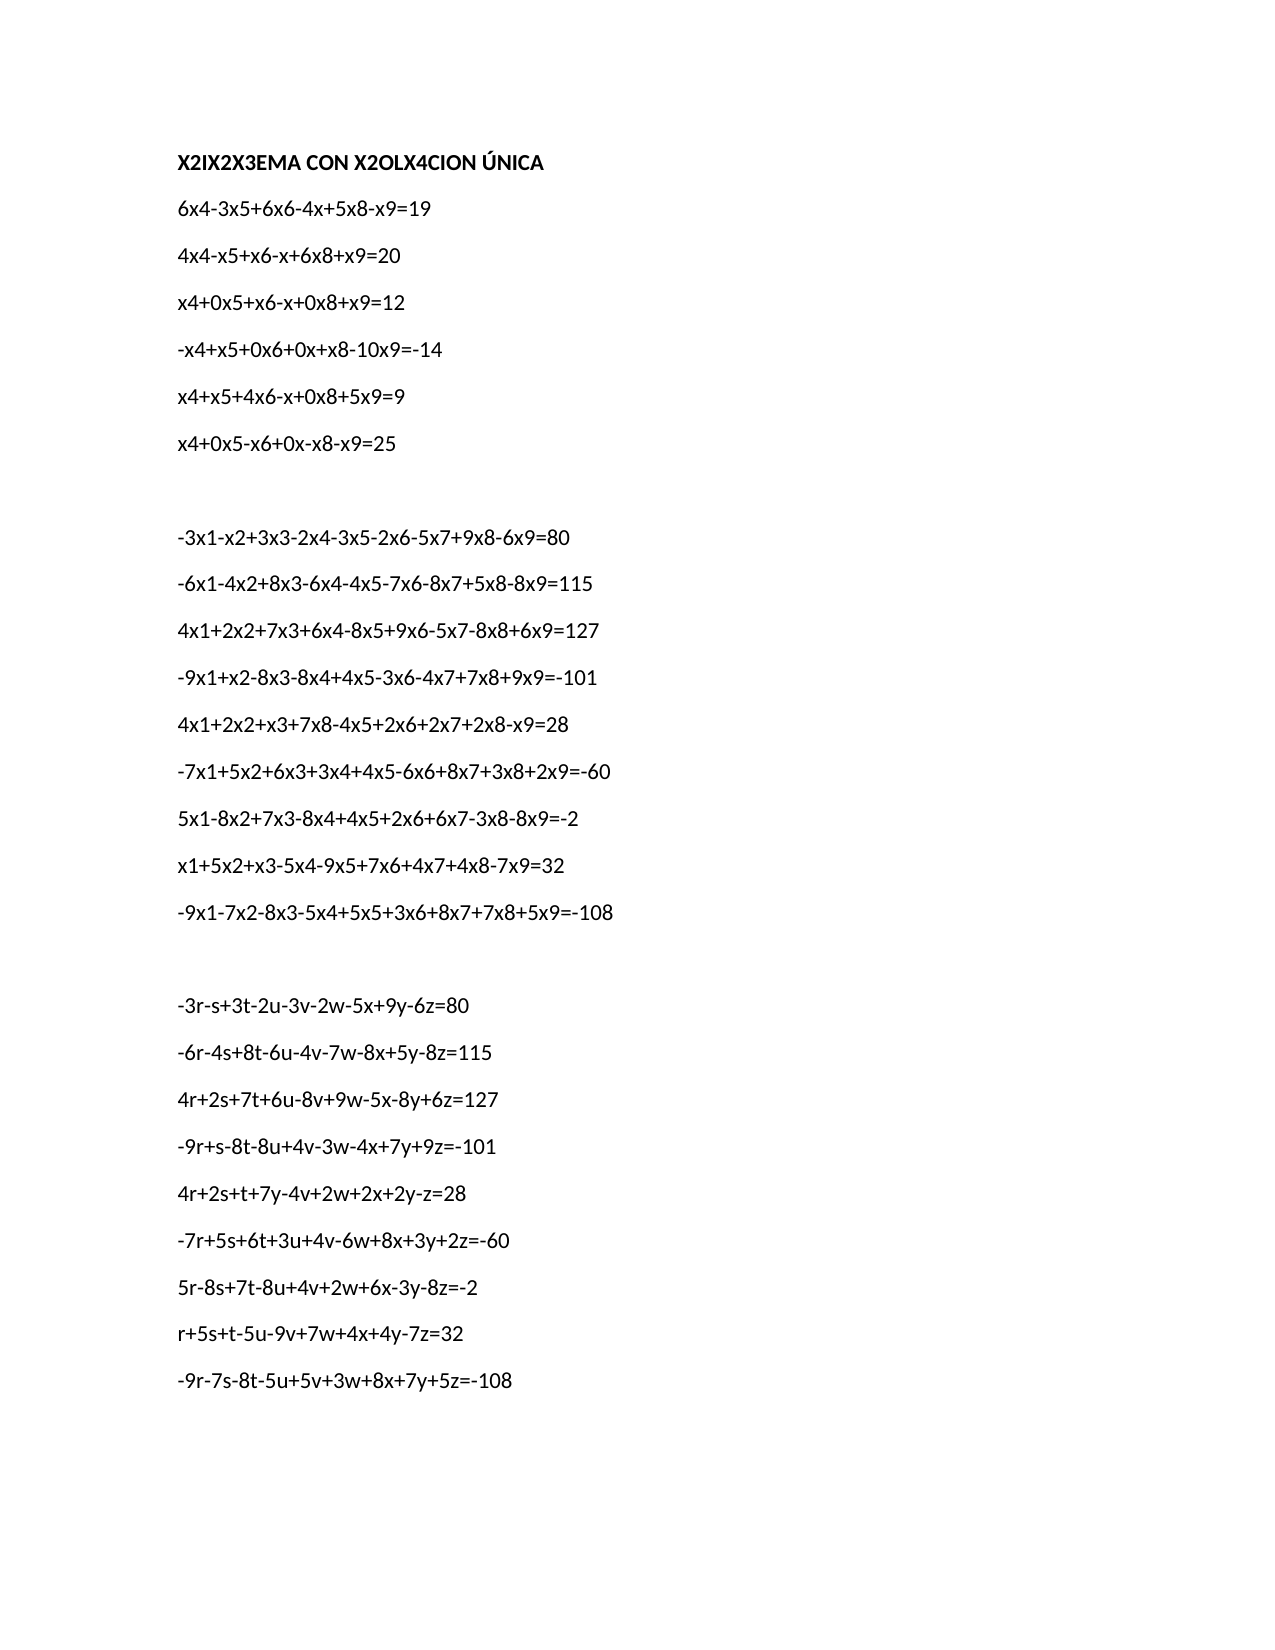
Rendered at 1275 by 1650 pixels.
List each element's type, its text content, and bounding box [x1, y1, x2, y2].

text -9x1+x2-8x3-8x4+4x5-3x6-4x7+7x8+9x9=-101 [177, 663, 1098, 691]
text -9r-7s-8t-5u+5v+3w+8x+7y+5z=-108 [177, 1366, 1098, 1394]
text -6r-4s+8t-6u-4v-7w-8x+5y-8z=115 [177, 1038, 1098, 1066]
text -3r-s+3t-2u-3v-2w-5x+9y-6z=80 [177, 991, 1098, 1019]
text -9r+s-8t-8u+4v-3w-4x+7y+9z=-101 [177, 1132, 1098, 1160]
text x1+5x2+x3-5x4-9x5+7x6+4x7+4x8-7x9=32 [177, 851, 1098, 879]
text -6x1-4x2+8x3-6x4-4x5-7x6-8x7+5x8-8x9=115 [177, 569, 1098, 597]
text 5x1-8x2+7x3-8x4+4x5+2x6+6x7-3x8-8x9=-2 [177, 804, 1098, 832]
text X2IX2X3EMA CON X2OLX4CION ÚNICA [177, 148, 1098, 176]
text 5r-8s+7t-8u+4v+2w+6x-3y-8z=-2 [177, 1273, 1098, 1301]
text r+5s+t-5u-9v+7w+4x+4y-7z=32 [177, 1319, 1098, 1347]
text x4+0x5-x6+0x-x8-x9=25 [177, 429, 1098, 457]
text 6x4-3x5+6x6-4x+5x8-x9=19 [177, 194, 1098, 222]
text 4r+2s+t+7y-4v+2w+2x+2y-z=28 [177, 1179, 1098, 1207]
text 4x1+2x2+x3+7x8-4x5+2x6+2x7+2x8-x9=28 [177, 710, 1098, 738]
text 4x1+2x2+7x3+6x4-8x5+9x6-5x7-8x8+6x9=127 [177, 616, 1098, 644]
text 4r+2s+7t+6u-8v+9w-5x-8y+6z=127 [177, 1085, 1098, 1113]
text -3x1-x2+3x3-2x4-3x5-2x6-5x7+9x8-6x9=80 [177, 523, 1098, 551]
text 4x4-x5+x6-x+6x8+x9=20 [177, 241, 1098, 269]
text -7x1+5x2+6x3+3x4+4x5-6x6+8x7+3x8+2x9=-60 [177, 757, 1098, 785]
text -7r+5s+6t+3u+4v-6w+8x+3y+2z=-60 [177, 1226, 1098, 1254]
text -x4+x5+0x6+0x+x8-10x9=-14 [177, 335, 1098, 363]
text -9x1-7x2-8x3-5x4+5x5+3x6+8x7+7x8+5x9=-108 [177, 898, 1098, 926]
text x4+x5+4x6-x+0x8+5x9=9 [177, 382, 1098, 410]
text x4+0x5+x6-x+0x8+x9=12 [177, 288, 1098, 316]
